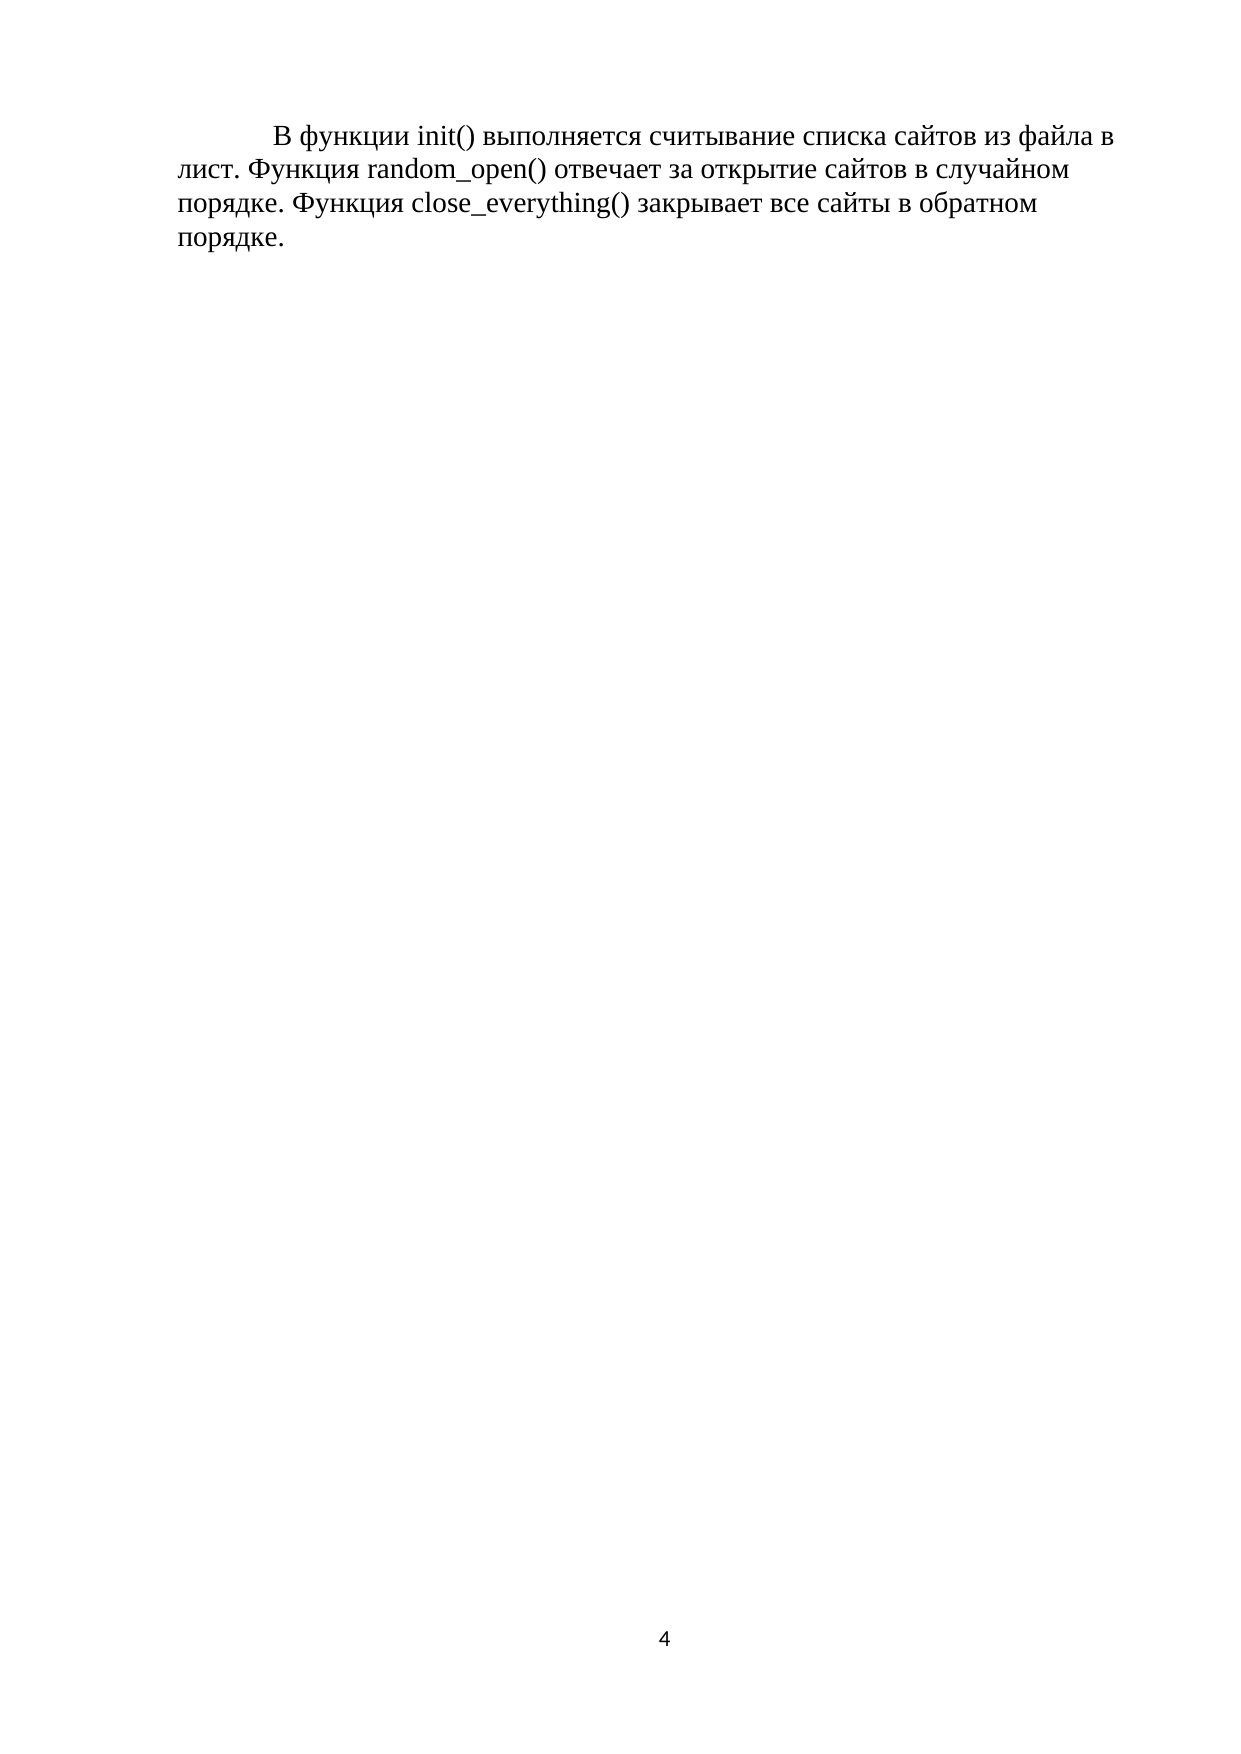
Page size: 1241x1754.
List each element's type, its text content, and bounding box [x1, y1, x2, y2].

text В функции init() выполняется считывание списка сайтов из файла в лист. Функция random_open() отвечает за открытие сайтов в случайном порядке. Функция close_everything() закрывает все сайты в обратном порядке. [177, 118, 1152, 252]
